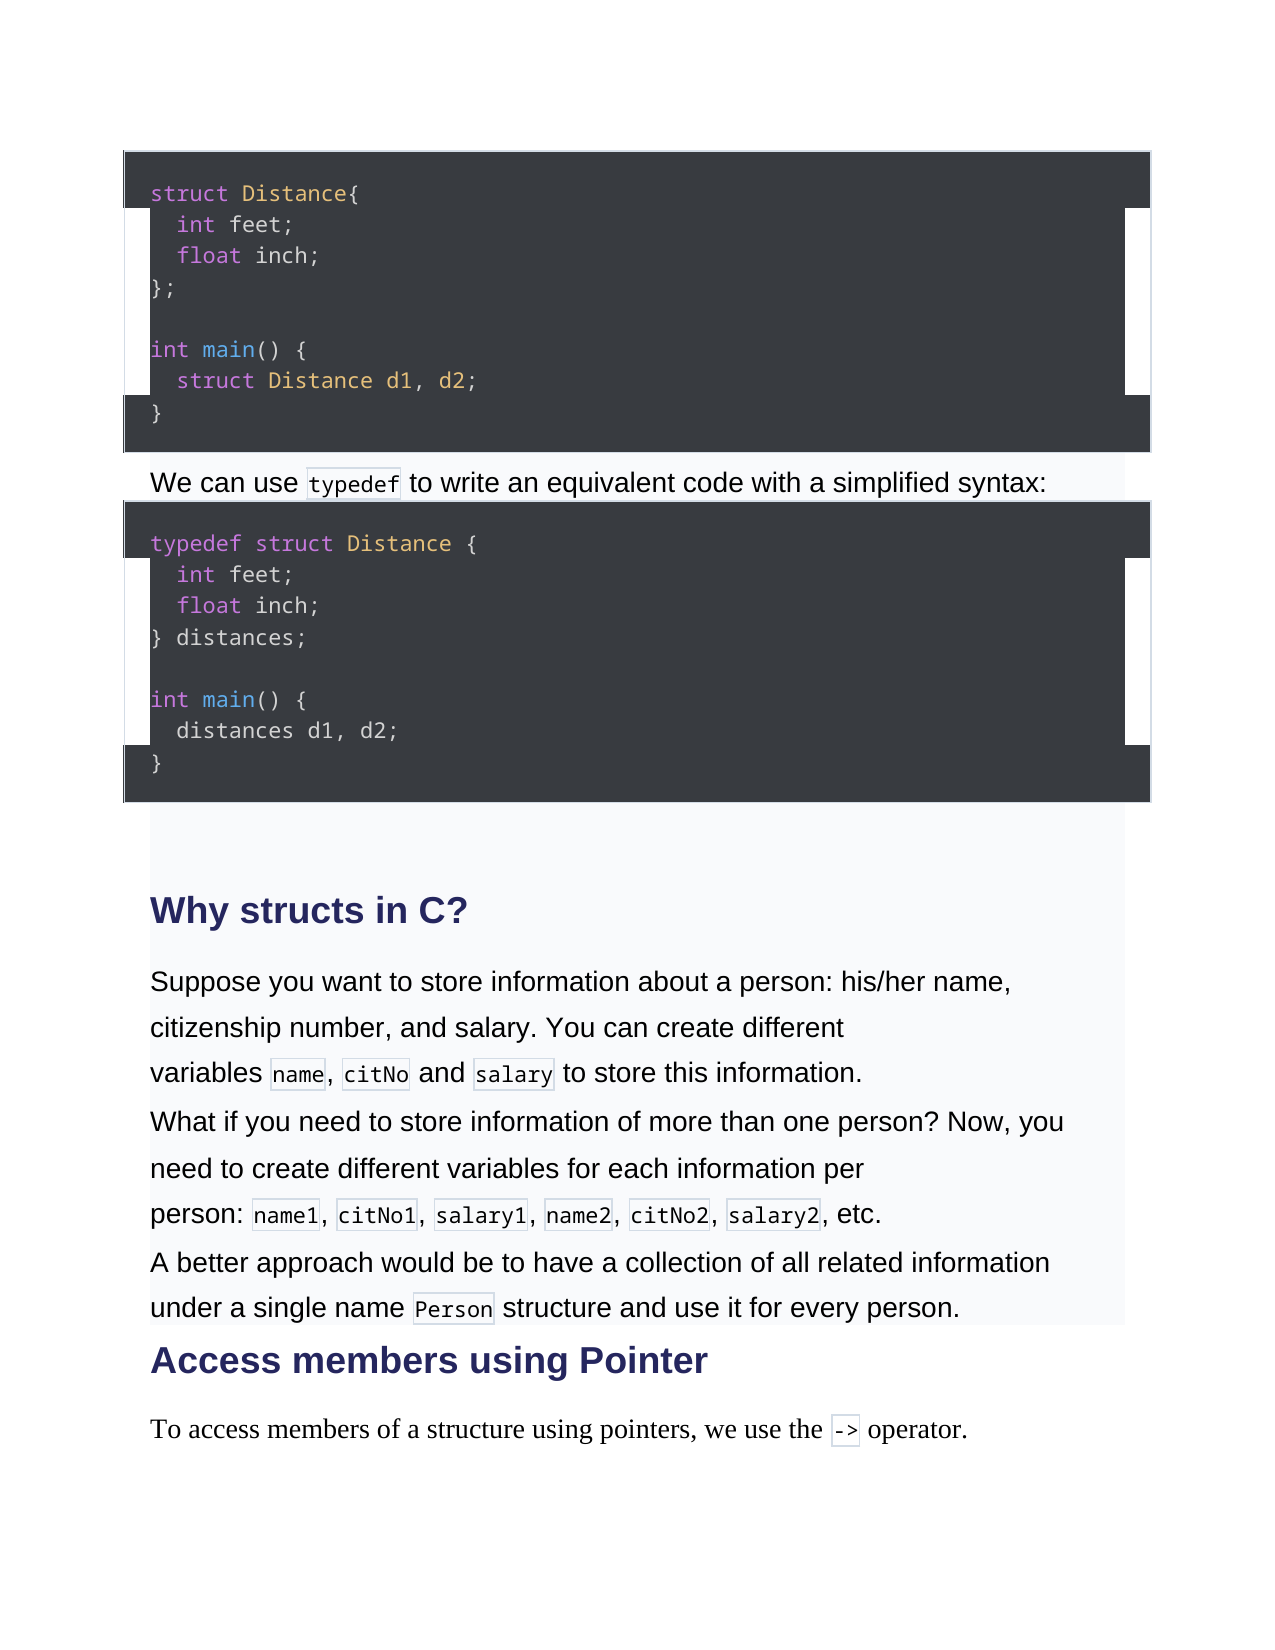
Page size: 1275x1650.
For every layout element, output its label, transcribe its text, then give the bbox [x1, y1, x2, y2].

text typedef struct Distance { [125, 502, 1150, 558]
text float inch; [150, 589, 1125, 620]
text To access members of a structure using pointers, we use the -> operator. [150, 1400, 1125, 1447]
text Access members using Pointer [150, 1325, 1125, 1381]
text }; [150, 270, 1125, 302]
text int main() { [150, 333, 1125, 364]
text int feet; [150, 208, 1125, 239]
text struct Distance{ [125, 152, 1150, 208]
text float inch; [150, 239, 1125, 270]
text What if you need to store information of more than one person? Now, you need to create different variables for each information per person: name1, citNo1, salary1, name2, citNo2, salary2, etc. [150, 1091, 1125, 1231]
text We can use typedef to write an equivalent code with a simplified syntax: [150, 453, 1125, 500]
text } [125, 369, 1150, 452]
text } [125, 719, 1150, 802]
text A better approach would be to have a collection of all related information under a single name Person structure and use it for every person. [150, 1231, 1125, 1325]
text int main() { [150, 683, 1125, 714]
text } distances; [150, 620, 1125, 652]
text Suppose you want to store information about a person: his/her name, citizenship number, and salary. You can create different variables name, citNo and salary to store this information. [150, 950, 1125, 1091]
text int feet; [150, 558, 1125, 589]
text Why structs in C? [150, 875, 1125, 931]
